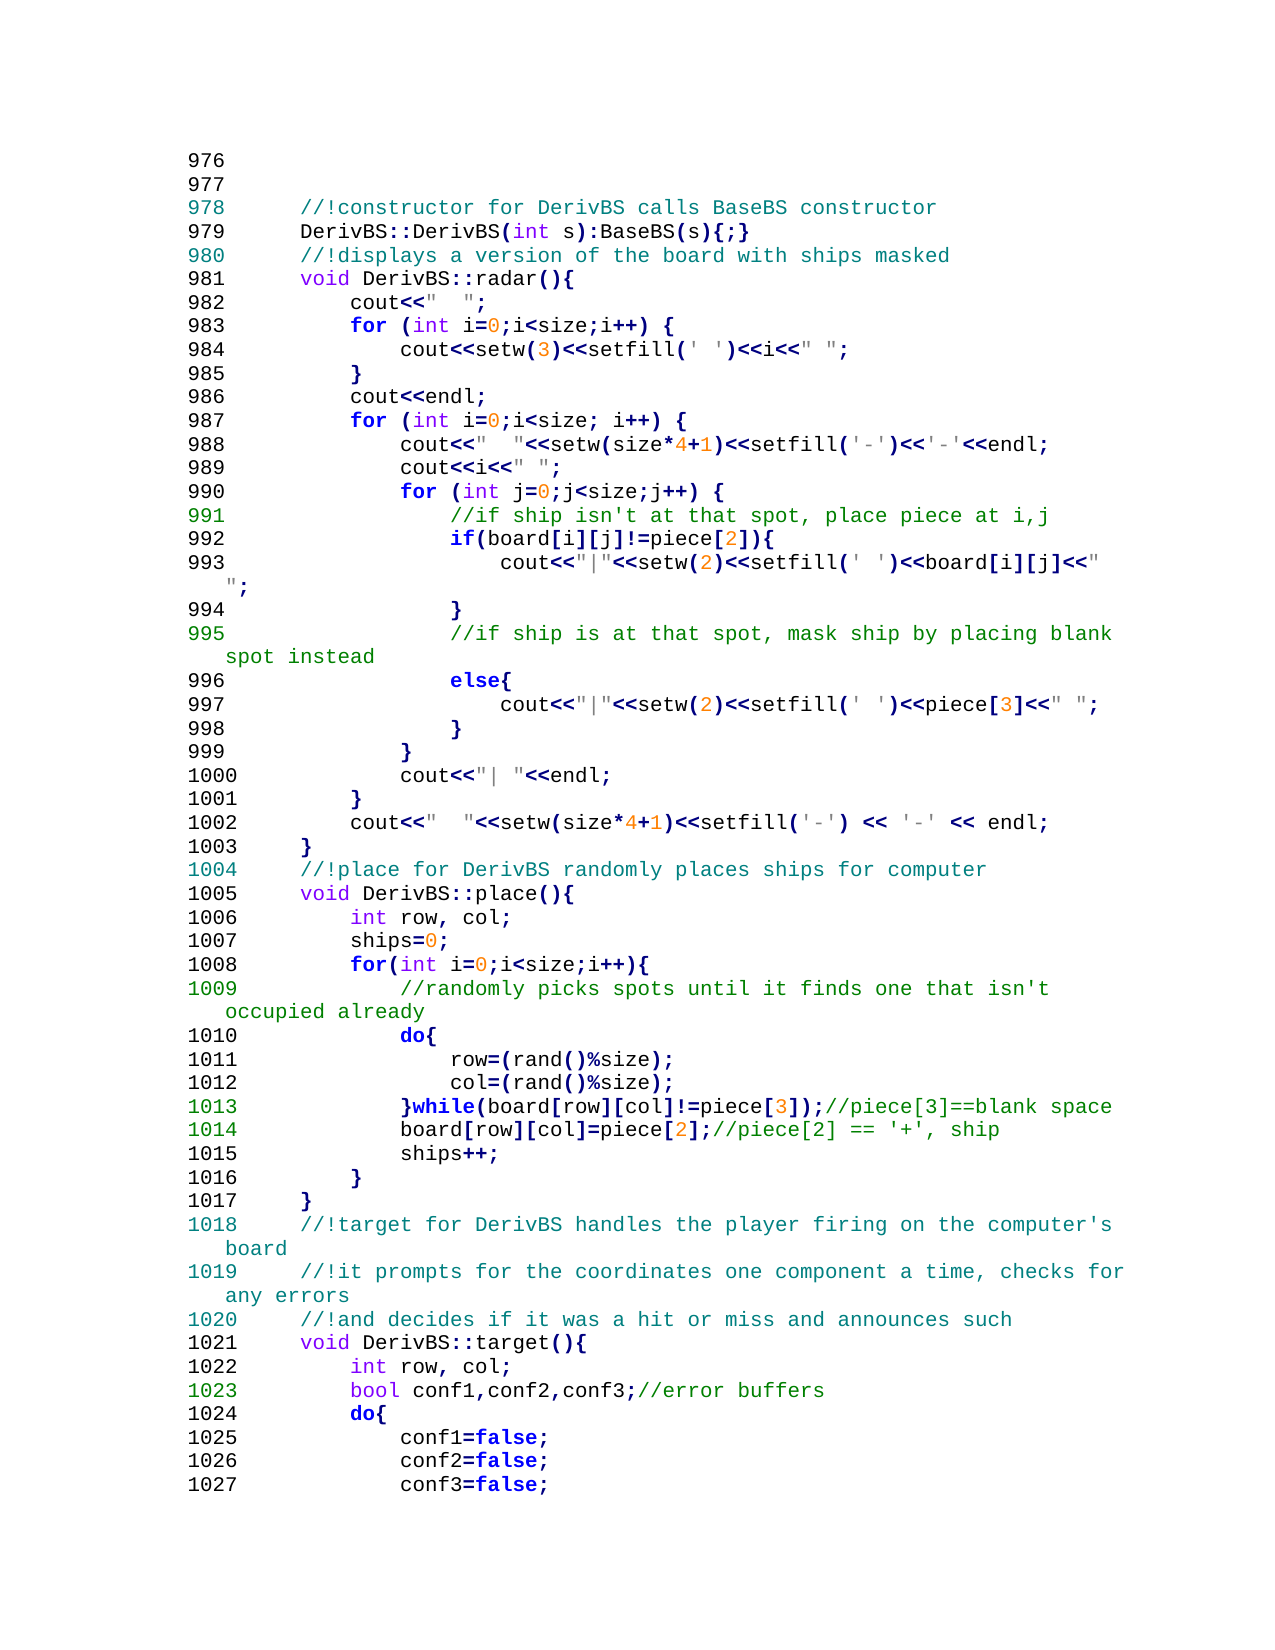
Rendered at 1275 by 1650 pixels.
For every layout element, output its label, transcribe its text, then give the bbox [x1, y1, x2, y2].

list cout<<endl; [187, 386, 1125, 410]
list int row, col; [187, 907, 1125, 930]
list } [187, 788, 1125, 812]
list cout<<" "<<setw(size*4+1)<<setfill('-')<<'-'<<endl; [187, 434, 1125, 457]
list //!place for DerivBS randomly places ships for computer [187, 859, 1125, 883]
list //!it prompts for the coordinates one component a time, checks for any errors [187, 1261, 1125, 1309]
list }while(board[row][col]!=piece[3]);//piece[3]==blank space [187, 1096, 1125, 1119]
list //!target for DerivBS handles the player firing on the computer's board [187, 1214, 1125, 1261]
list else{ [187, 670, 1125, 694]
list } [187, 1190, 1125, 1214]
list conf1=false; [187, 1427, 1125, 1451]
list cout<<"| "<<endl; [187, 765, 1125, 788]
list cout<<setw(3)<<setfill(' ')<<i<<" "; [187, 339, 1125, 363]
list if(board[i][j]!=piece[2]){ [187, 528, 1125, 552]
list for (int i=0;i<size; i++) { [187, 410, 1125, 434]
list } [187, 717, 1125, 741]
list void DerivBS::radar(){ [187, 268, 1125, 292]
list do{ [187, 1025, 1125, 1048]
list } [187, 599, 1125, 623]
list //!and decides if it was a hit or miss and announces such [187, 1309, 1125, 1332]
list //!displays a version of the board with ships masked [187, 244, 1125, 268]
list } [187, 836, 1125, 859]
list } [187, 363, 1125, 386]
list cout<<" "; [187, 292, 1125, 316]
list cout<<"|"<<setw(2)<<setfill(' ')<<board[i][j]<<" "; [187, 552, 1125, 599]
list for(int i=0;i<size;i++){ [187, 954, 1125, 978]
list int row, col; [187, 1356, 1125, 1379]
list board[row][col]=piece[2];//piece[2] == '+', ship [187, 1119, 1125, 1143]
list //!constructor for DerivBS calls BaseBS constructor [187, 197, 1125, 221]
list cout<<" "<<setw(size*4+1)<<setfill('-') << '-' << endl; [187, 812, 1125, 836]
list ships++; [187, 1143, 1125, 1167]
list row=(rand()%size); [187, 1048, 1125, 1072]
list ships=0; [187, 930, 1125, 954]
list //if ship isn't at that spot, place piece at i,j [187, 505, 1125, 528]
list conf3=false; [187, 1474, 1125, 1498]
list cout<<"|"<<setw(2)<<setfill(' ')<<piece[3]<<" "; [187, 694, 1125, 717]
list DerivBS::DerivBS(int s):BaseBS(s){;} [187, 221, 1125, 244]
list conf2=false; [187, 1451, 1125, 1474]
list do{ [187, 1403, 1125, 1427]
list } [187, 741, 1125, 765]
list for (int i=0;i<size;i++) { [187, 316, 1125, 339]
list cout<<i<<" "; [187, 457, 1125, 481]
list void DerivBS::place(){ [187, 883, 1125, 907]
list for (int j=0;j<size;j++) { [187, 481, 1125, 505]
list //randomly picks spots until it finds one that isn't occupied already [187, 978, 1125, 1025]
list //if ship is at that spot, mask ship by placing blank spot instead [187, 623, 1125, 670]
list col=(rand()%size); [187, 1072, 1125, 1096]
list bool conf1,conf2,conf3;//error buffers [187, 1379, 1125, 1403]
list } [187, 1167, 1125, 1190]
list void DerivBS::target(){ [187, 1332, 1125, 1356]
